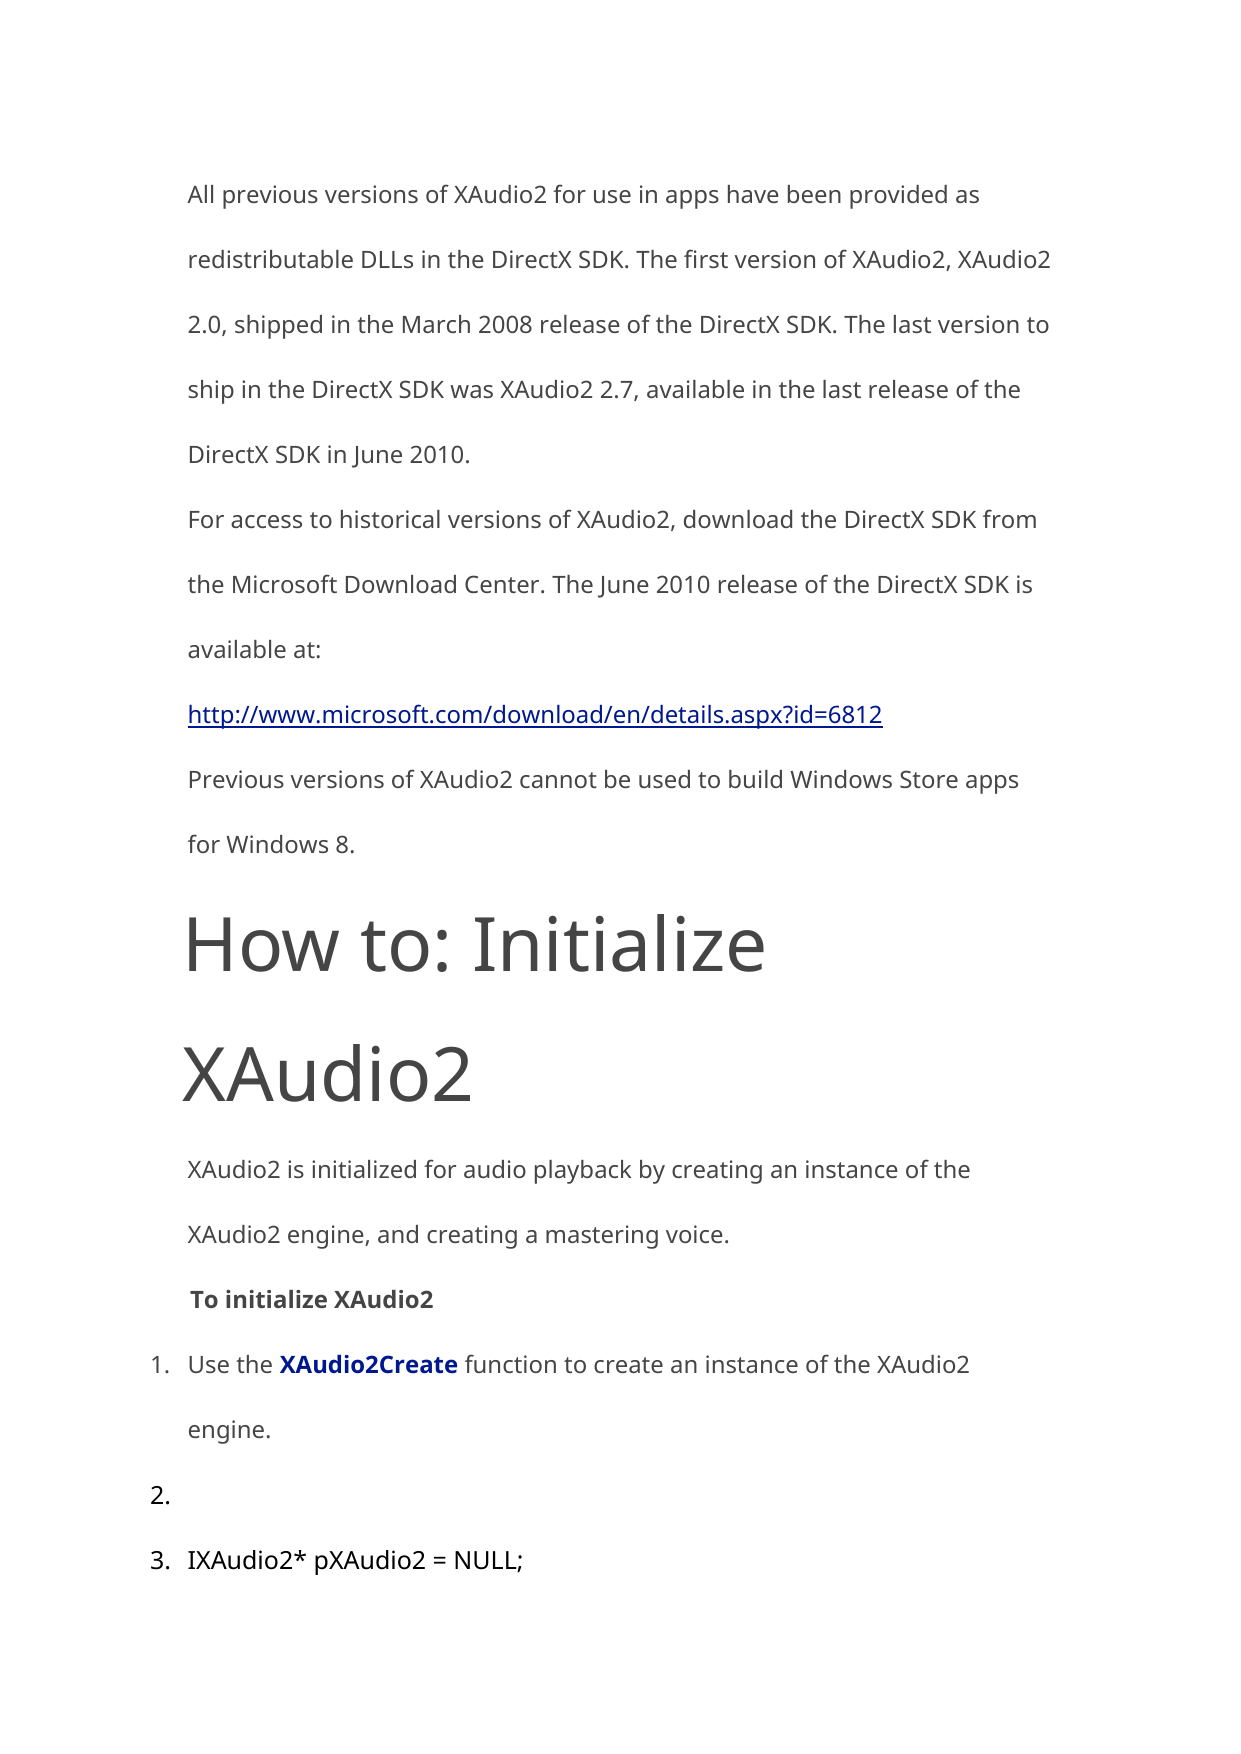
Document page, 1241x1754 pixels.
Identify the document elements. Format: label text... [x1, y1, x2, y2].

text http://www.microsoft.com/download/en/details.aspx?id=6812 [187, 682, 1053, 747]
list IXAudio2* pXAudio2 = NULL; [150, 1527, 1053, 1592]
text To initialize XAudio2 [187, 1267, 1053, 1332]
subtitle How to: Initialize XAudio2 [182, 877, 1053, 1137]
text XAudio2 is initialized for audio playback by creating an instance of the XAudio2 engine, and creating a mastering voice. [187, 1137, 1053, 1267]
text All previous versions of XAudio2 for use in apps have been provided as redistributable DLLs in the DirectX SDK. The first version of XAudio2, XAudio2 2.0, shipped in the March 2008 release of the DirectX SDK. The last version to ship in the DirectX SDK was XAudio2 2.7, available in the last release of the DirectX SDK in June 2010. [187, 162, 1053, 487]
text Previous versions of XAudio2 cannot be used to build Windows Store apps for Windows 8. [187, 747, 1053, 877]
text For access to historical versions of XAudio2, download the DirectX SDK from the Microsoft Download Center. The June 2010 release of the DirectX SDK is available at: [187, 487, 1053, 682]
list Use the XAudio2Create function to create an instance of the XAudio2 engine. [150, 1332, 1053, 1462]
